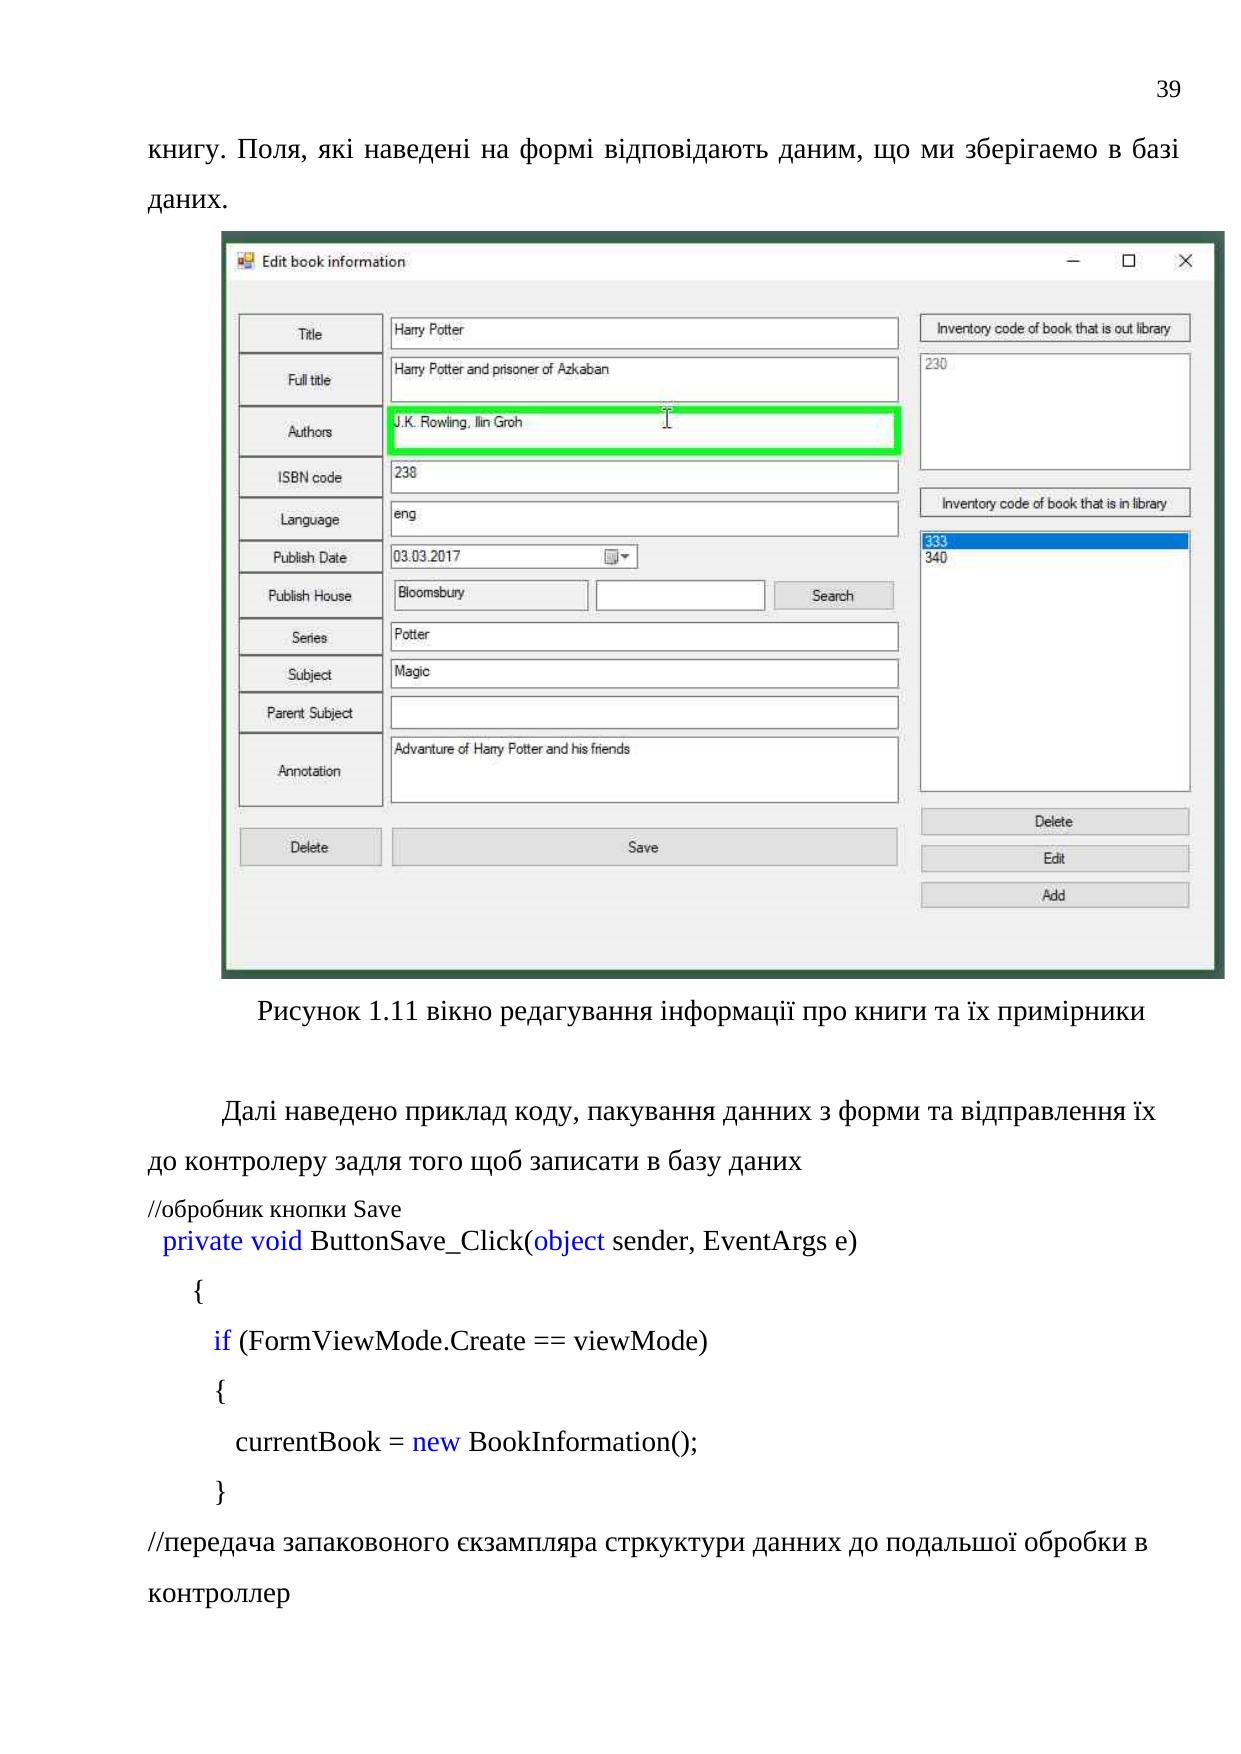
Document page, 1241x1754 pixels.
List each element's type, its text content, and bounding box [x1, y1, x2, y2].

text Рисунок 1.11 вікно редагування інформації про книги та їх примірники [148, 993, 1181, 1026]
text if (FormViewMode.Create == viewMode) [148, 1323, 1181, 1357]
text { [148, 1273, 1181, 1306]
text currentBook = new BookInformation(); [148, 1424, 1181, 1457]
text { [148, 1373, 1181, 1407]
text private void ButtonSave_Click(object sender, EventArgs e) [148, 1223, 1181, 1256]
text } [148, 1474, 1181, 1508]
text Далі наведено приклад коду, пакування данних з форми та відправлення їх до контролеру задля того щоб записати в базу даних [148, 1093, 1181, 1177]
text //обробник кнопки Save [148, 1194, 1181, 1223]
text //передача запаковоного єкзампляра стркуктури данних до подальшої обробки в контроллер [148, 1524, 1181, 1608]
picture [221, 231, 1225, 979]
